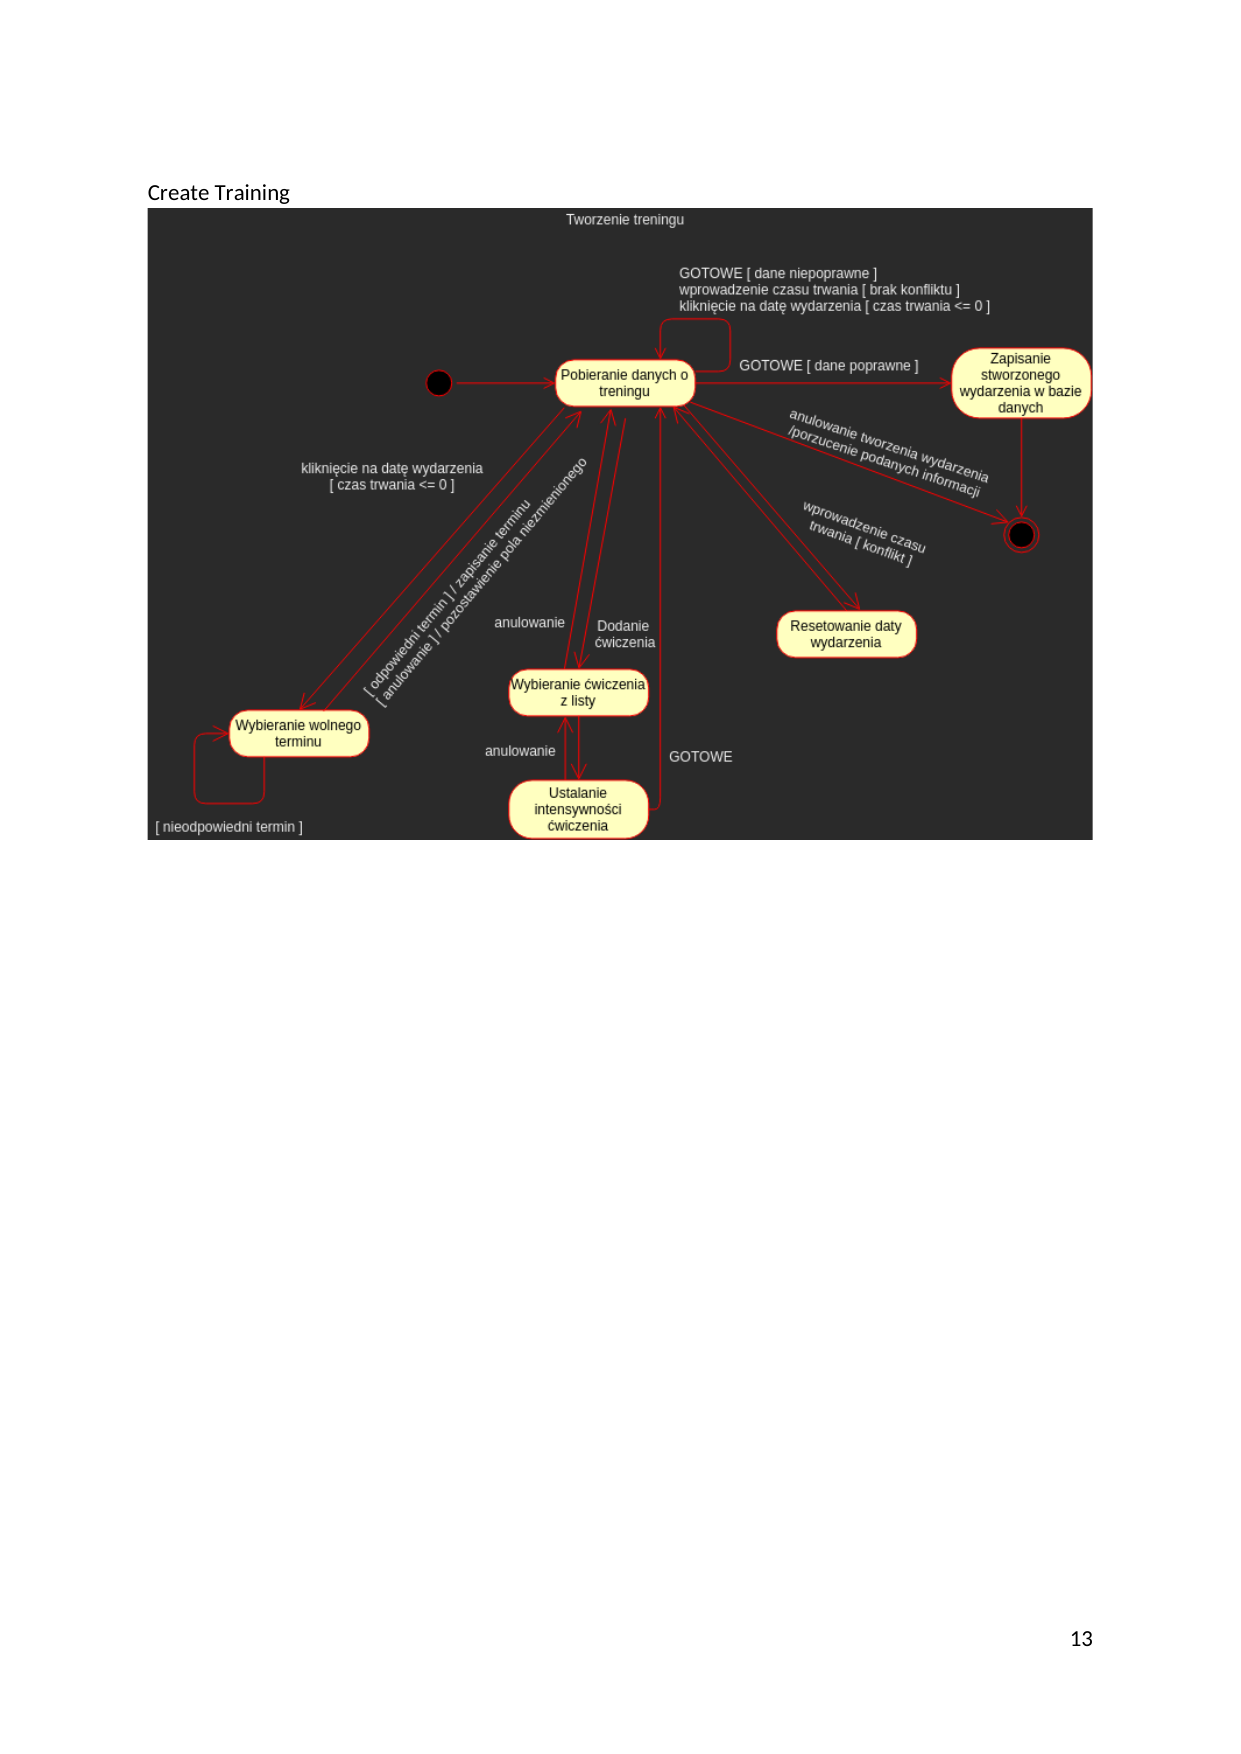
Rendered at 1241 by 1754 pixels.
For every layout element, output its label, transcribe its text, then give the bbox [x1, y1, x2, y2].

text Create Training [148, 148, 1093, 208]
picture [147, 208, 1093, 840]
